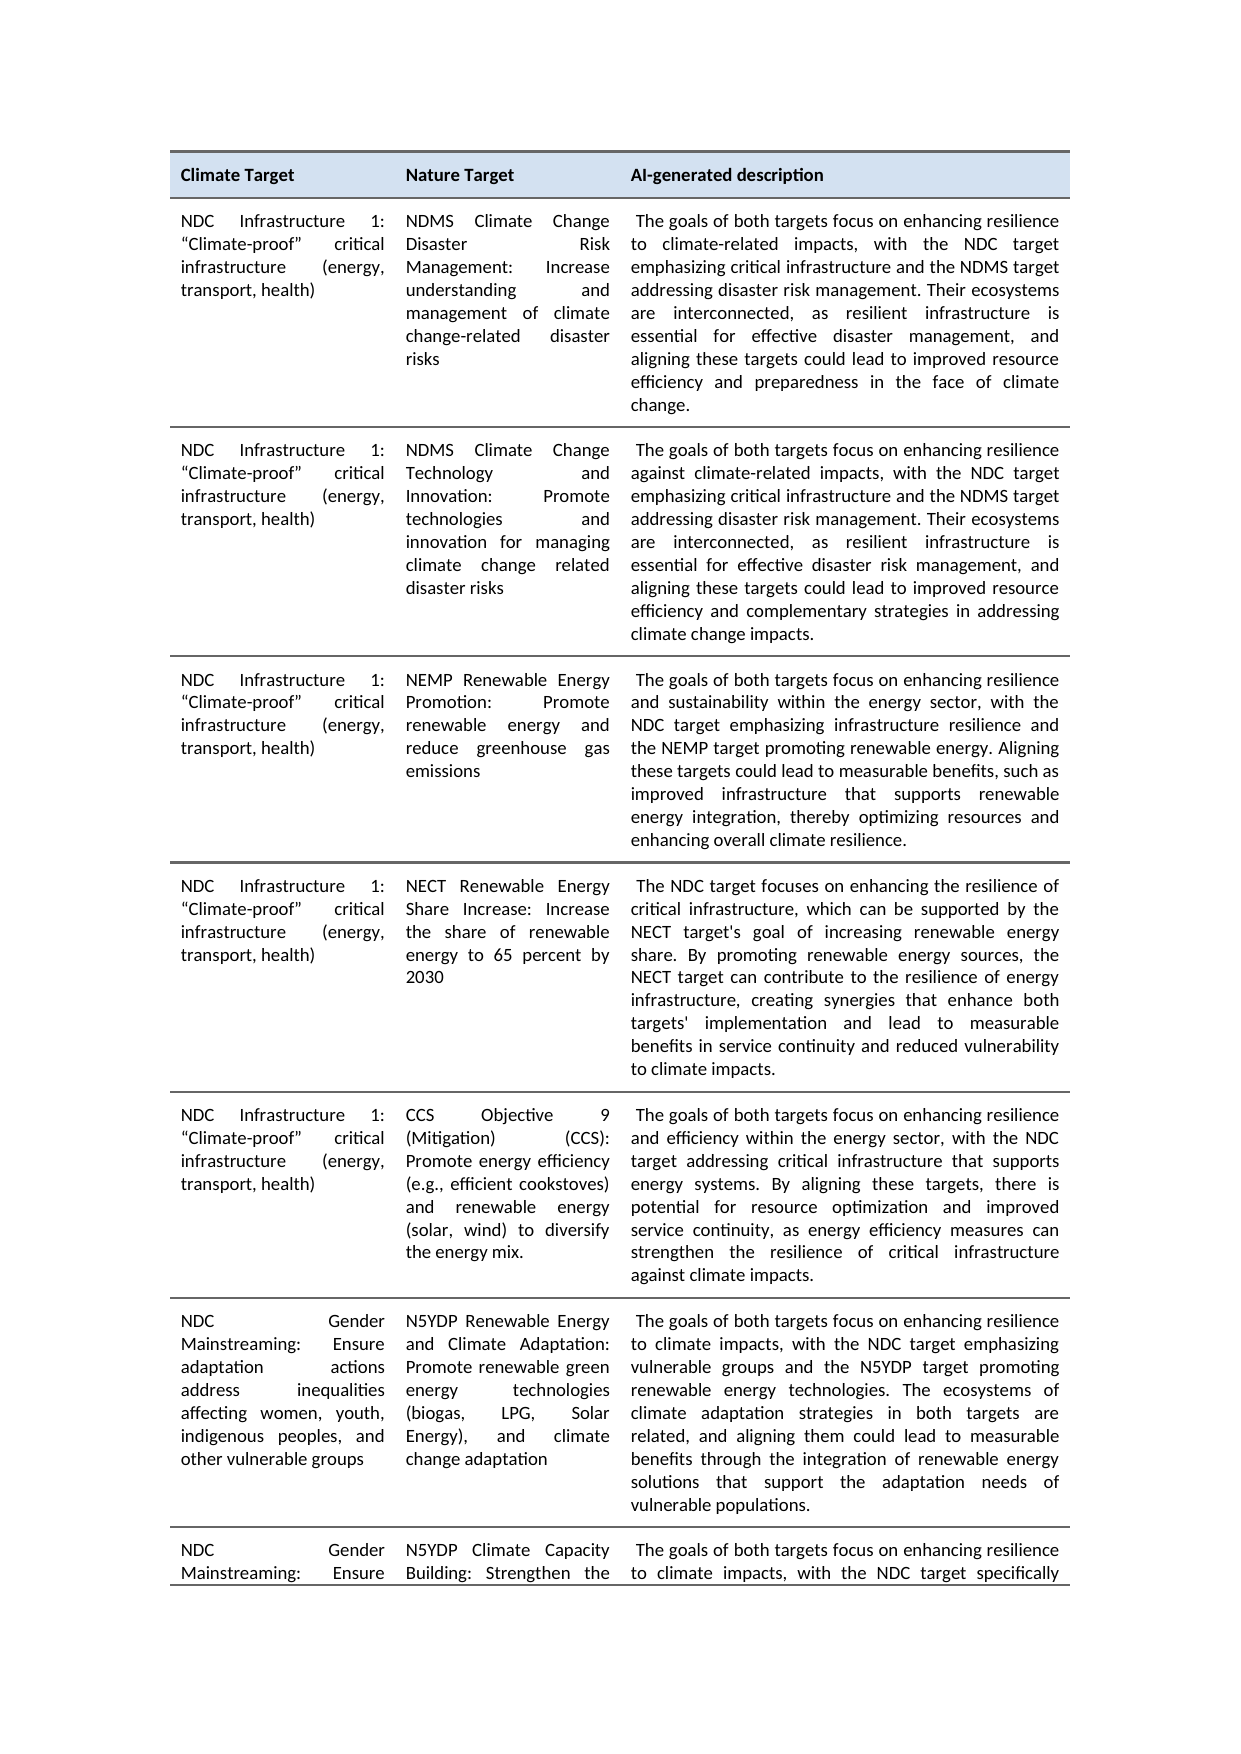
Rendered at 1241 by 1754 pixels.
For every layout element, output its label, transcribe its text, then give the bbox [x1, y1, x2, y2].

table_cell NDC Gender Mainstreaming: Ensure adaptation actions address inequalities affecting women, youth, indigenous peoples, and other vulnerable groups [170, 1299, 395, 1526]
table_cell NDC Infrastructure 1: “Climate-proof” critical infrastructure (energy, transport, health) [170, 864, 395, 1091]
table_cell NDC Infrastructure 1: “Climate-proof” critical infrastructure (energy, transport, health) [170, 428, 395, 655]
table_cell CCS Objective 9 (Mitigation) (CCS): Promote energy efficiency (e.g., efficient cookstoves) and renewable energy (solar, wind) to diversify the energy mix. [395, 1093, 620, 1297]
table_cell NEMP Renewable Energy Promotion: Promote renewable energy and reduce greenhouse gas emissions [395, 657, 620, 861]
table_cell NECT Renewable Energy Share Increase: Increase the share of renewable energy to 65 percent by 2030 [395, 864, 620, 1091]
table_cell N5YDP Renewable Energy and Climate Adaptation: Promote renewable green energy technologies (biogas, LPG, Solar Energy), and climate change adaptation [395, 1299, 620, 1526]
table_cell NDC Infrastructure 1: “Climate-proof” critical infrastructure (energy, transport, health) [170, 657, 395, 861]
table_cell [620, 1528, 1070, 1584]
table_cell The goals of both targets focus on enhancing resilience against climate-related impacts, with the NDC target emphasizing critical infrastructure and the NDMS target addressing disaster risk management. Their ecosystems are interconnected, as resilient infrastructure is essential for effective disaster risk management, and aligning these targets could lead to improved resource efficiency and complementary strategies in addressing climate change impacts. [620, 428, 1070, 655]
table_cell NDC Infrastructure 1: “Climate-proof” critical infrastructure (energy, transport, health) [170, 1093, 395, 1297]
table_header Nature Target [395, 153, 620, 197]
table_cell The goals of both targets focus on enhancing resilience and sustainability within the energy sector, with the NDC target emphasizing infrastructure resilience and the NEMP target promoting renewable energy. Aligning these targets could lead to measurable benefits, such as improved infrastructure that supports renewable energy integration, thereby optimizing resources and enhancing overall climate resilience. [620, 657, 1070, 861]
table_header AI-generated description [620, 153, 1070, 197]
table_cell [170, 1528, 395, 1584]
table_cell The goals of both targets focus on enhancing resilience to climate impacts, with the NDC target emphasizing vulnerable groups and the N5YDP target promoting renewable energy technologies. The ecosystems of climate adaptation strategies in both targets are related, and aligning them could lead to measurable benefits through the integration of renewable energy solutions that support the adaptation needs of vulnerable populations. [620, 1299, 1070, 1526]
table_cell The NDC target focuses on enhancing the resilience of critical infrastructure, which can be supported by the NECT target's goal of increasing renewable energy share. By promoting renewable energy sources, the NECT target can contribute to the resilience of energy infrastructure, creating synergies that enhance both targets' implementation and lead to measurable benefits in service continuity and reduced vulnerability to climate impacts. [620, 864, 1070, 1091]
table_cell NDMS Climate Change Disaster Risk Management: Increase understanding and management of climate change-related disaster risks [395, 199, 620, 426]
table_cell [395, 1528, 620, 1584]
table_cell NDMS Climate Change Technology and Innovation: Promote technologies and innovation for managing climate change related disaster risks [395, 428, 620, 655]
table_cell The goals of both targets focus on enhancing resilience and efficiency within the energy sector, with the NDC target addressing critical infrastructure that supports energy systems. By aligning these targets, there is potential for resource optimization and improved service continuity, as energy efficiency measures can strengthen the resilience of critical infrastructure against climate impacts. [620, 1093, 1070, 1297]
table_header Climate Target [170, 153, 395, 197]
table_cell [170, 199, 395, 426]
table_cell The goals of both targets focus on enhancing resilience to climate-related impacts, with the NDC target emphasizing critical infrastructure and the NDMS target addressing disaster risk management. Their ecosystems are interconnected, as resilient infrastructure is essential for effective disaster management, and aligning these targets could lead to improved resource efficiency and preparedness in the face of climate change. [620, 199, 1070, 426]
